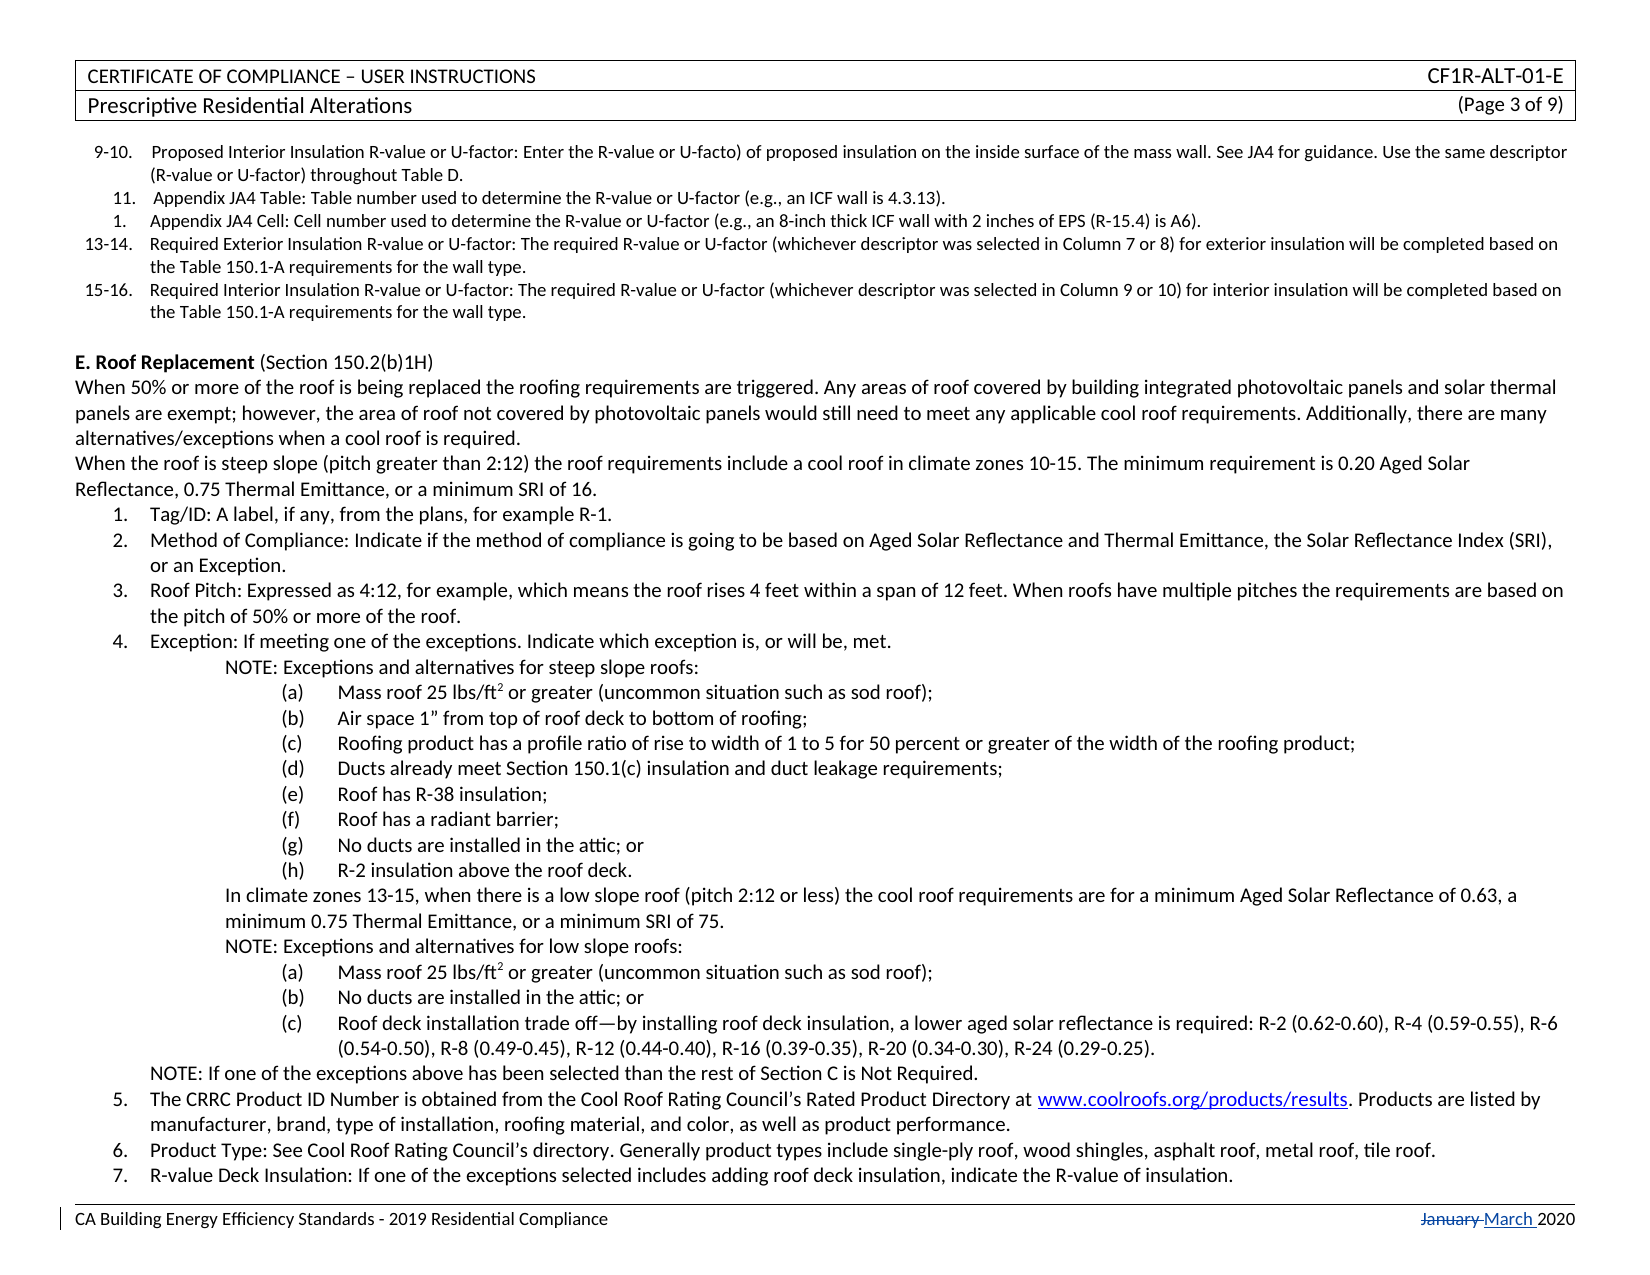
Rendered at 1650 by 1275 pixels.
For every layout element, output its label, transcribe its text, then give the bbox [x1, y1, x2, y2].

list No ducts are installed in the attic; or [281, 984, 1575, 1010]
list Ducts already meet Section 150.1(c) insulation and duct leakage requirements; [281, 756, 1575, 781]
list Method of Compliance: Indicate if the method of compliance is going to be based on Aged Solar Reflectance and Thermal Emittance, the Solar Reflectance Index (SRI), or an Exception. [112, 527, 1575, 578]
list The CRRC Product ID Number is obtained from the Cool Roof Rating Council’s Rated Product Directory at www.coolroofs.org/products/results. Products are listed by manufacturer, brand, type of installation, roofing material, and color, as well as product performance. [112, 1086, 1575, 1137]
list Tag/ID: A label, if any, from the plans, for example R-1. [112, 501, 1575, 527]
list 13-14. Required Exterior Insulation R-value or U-factor: The required R-value or U-factor (whichever descriptor was selected in Column 7 or 8) for exterior insulation will be completed based on the Table 150.1-A requirements for the wall type. [84, 232, 1575, 278]
subtitle NOTE: Exceptions and alternatives for low slope roofs: [225, 933, 1575, 959]
text When 50% or more of the roof is being replaced the roofing requirements are triggered. Any areas of roof covered by building integrated photovoltaic panels and solar thermal panels are exempt; however, the area of roof not covered by photovoltaic panels would still need to meet any applicable cool roof requirements. Additionally, there are many alternatives/exceptions when a cool roof is required. [75, 374, 1575, 451]
list Roof deck installation trade off—by installing roof deck insulation, a lower aged solar reflectance is required: R-2 (0.62-0.60), R-4 (0.59-0.55), R-6 (0.54-0.50), R-8 (0.49-0.45), R-12 (0.44-0.40), R-16 (0.39-0.35), R-20 (0.34-0.30), R-24 (0.29-0.25). [281, 1010, 1575, 1061]
list R-2 insulation above the roof deck. [281, 857, 1575, 883]
text E. Roof Replacement (Section 150.2(b)1H) [75, 349, 1575, 374]
list 11. Appendix JA4 Table: Table number used to determine the R-value or U-factor (e.g., an ICF wall is 4.3.13). [112, 186, 1575, 209]
subtitle NOTE: Exceptions and alternatives for steep slope roofs: [225, 654, 1575, 679]
list Roof Pitch: Expressed as 4:12, for example, which means the roof rises 4 feet within a span of 12 feet. When roofs have multiple pitches the requirements are based on the pitch of 50% or more of the roof. [112, 578, 1575, 628]
list Mass roof 25 lbs/ft2 or greater (uncommon situation such as sod roof); [281, 959, 1575, 984]
list 15-16. Required Interior Insulation R-value or U-factor: The required R-value or U-factor (whichever descriptor was selected in Column 9 or 10) for interior insulation will be completed based on the Table 150.1-A requirements for the wall type. [84, 278, 1575, 323]
text In climate zones 13-15, when there is a low slope roof (pitch 2:12 or less) the cool roof requirements are for a minimum Aged Solar Reflectance of 0.63, a minimum 0.75 Thermal Emittance, or a minimum SRI of 75. [225, 883, 1575, 933]
list Mass roof 25 lbs/ft2 or greater (uncommon situation such as sod roof); [281, 679, 1575, 705]
list No ducts are installed in the attic; or [281, 832, 1575, 857]
text NOTE: If one of the exceptions above has been selected than the rest of Section C is Not Required. [150, 1061, 1575, 1086]
list Roofing product has a profile ratio of rise to width of 1 to 5 for 50 percent or greater of the width of the roofing product; [281, 730, 1575, 756]
list Roof has R-38 insulation; [281, 781, 1575, 806]
list Air space 1” from top of roof deck to bottom of roofing; [281, 705, 1575, 730]
list Product Type: See Cool Roof Rating Council’s directory. Generally product types include single-ply roof, wood shingles, asphalt roof, metal roof, tile roof. [112, 1137, 1575, 1162]
list Appendix JA4 Cell: Cell number used to determine the R-value or U-factor (e.g., an 8-inch thick ICF wall with 2 inches of EPS (R-15.4) is A6). [112, 209, 1575, 232]
list Roof has a radiant barrier; [281, 806, 1575, 832]
text When the roof is steep slope (pitch greater than 2:12) the roof requirements include a cool roof in climate zones 10-15. The minimum requirement is 0.20 Aged Solar Reflectance, 0.75 Thermal Emittance, or a minimum SRI of 16. [75, 451, 1575, 501]
list 9-10. Proposed Interior Insulation R-value or U-factor: Enter the R-value or U-facto) of proposed insulation on the inside surface of the mass wall. See JA4 for guidance. Use the same descriptor (R-value or U-factor) throughout Table D. [94, 140, 1575, 186]
list Exception: If meeting one of the exceptions. Indicate which exception is, or will be, met. [112, 628, 1575, 654]
list R-value Deck Insulation: If one of the exceptions selected includes adding roof deck insulation, indicate the R-value of insulation. [112, 1162, 1575, 1188]
